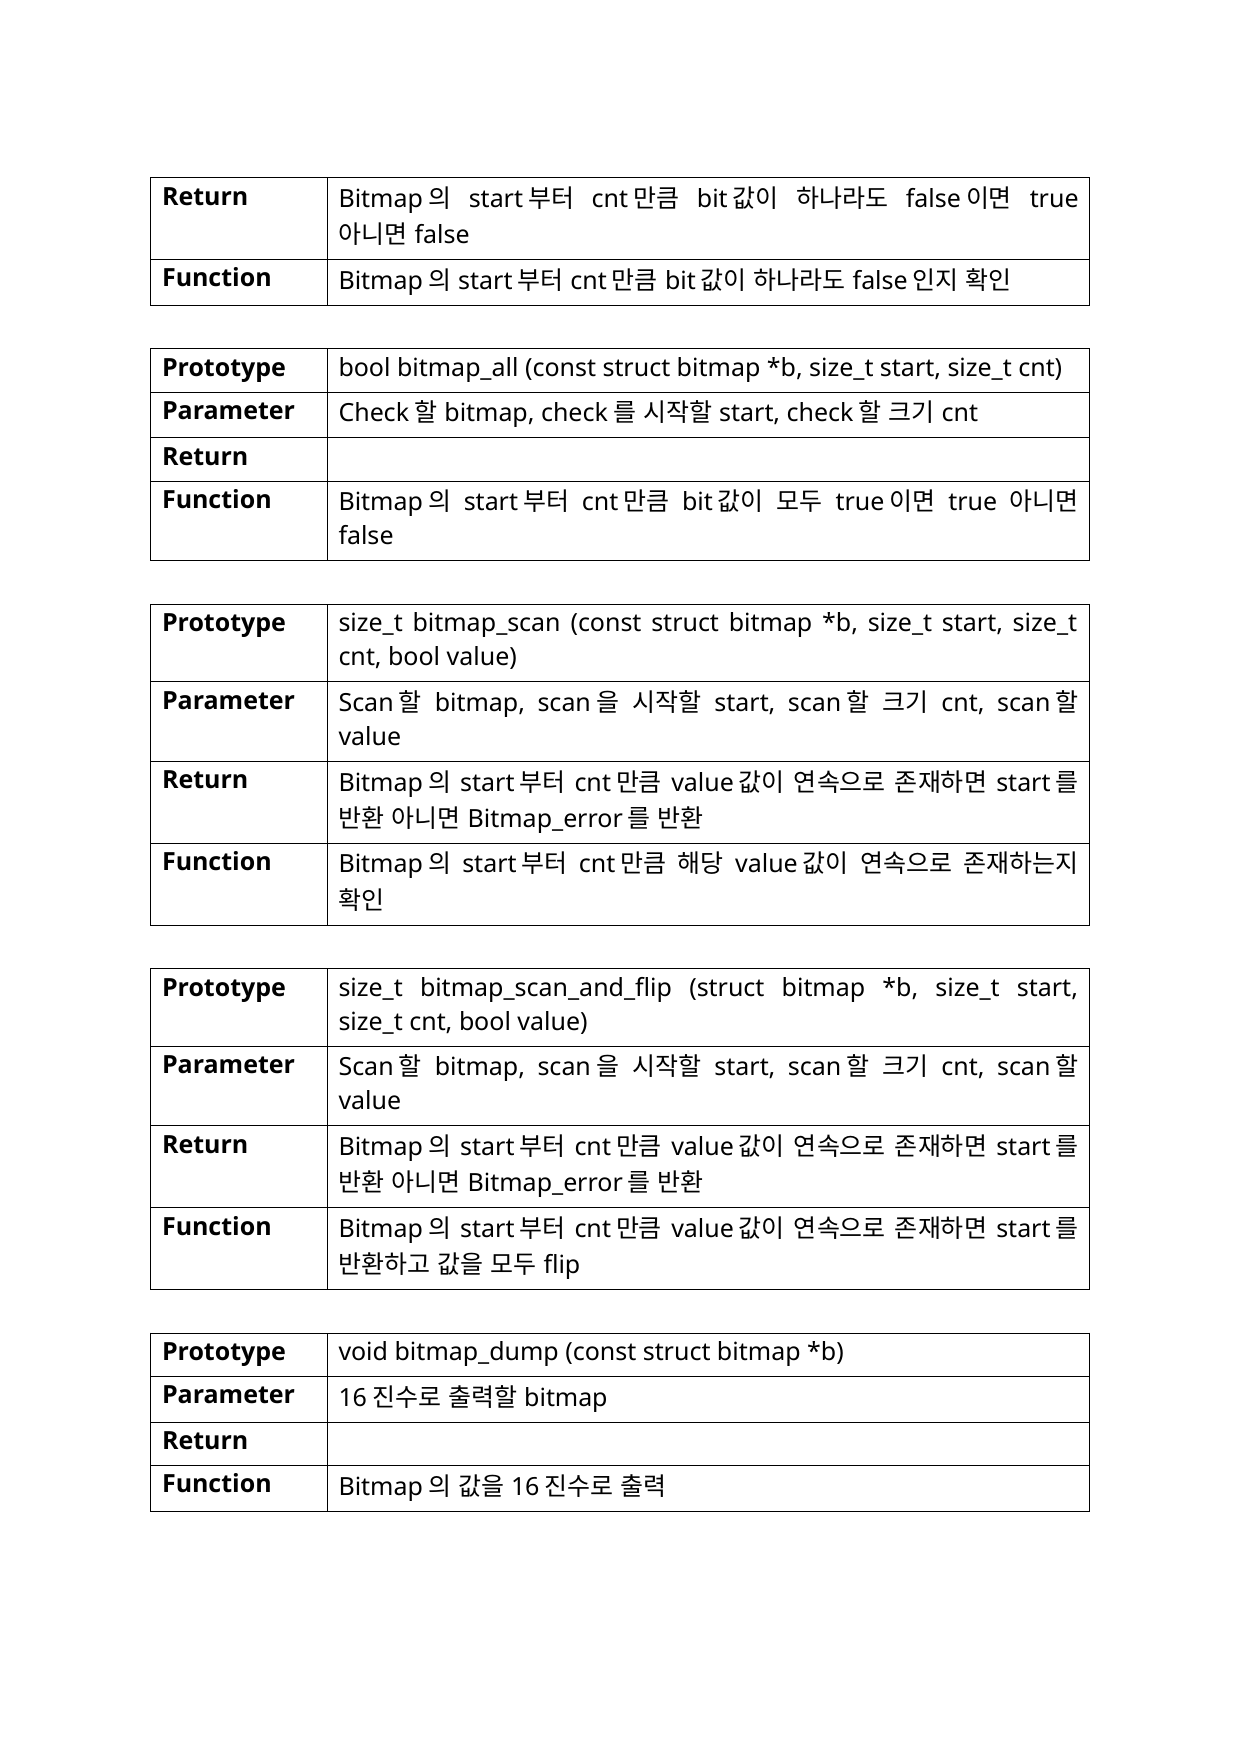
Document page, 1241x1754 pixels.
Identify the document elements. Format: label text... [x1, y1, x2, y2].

table_cell Return [151, 438, 327, 481]
table_cell Function [151, 1208, 327, 1289]
table_cell Bitmap의 start부터 cnt만큼 bit값이 하나라도 false인지 확인 [328, 260, 1089, 305]
table_cell Bitmap의 start부터 cnt만큼 value값이 연속으로 존재하면 start를 반환 아니면 Bitmap_error를 반환 [328, 762, 1089, 843]
table_header Prototype [151, 349, 327, 392]
table_cell Bitmap의 start부터 cnt만큼 해당 value값이 연속으로 존재하는지 확인 [328, 844, 1089, 925]
table_cell Check할 bitmap, check를 시작할 start, check할 크기 cnt [328, 393, 1089, 437]
table_cell 16진수로 출력할 bitmap [328, 1377, 1089, 1422]
table_cell Return [151, 762, 327, 843]
table_cell Bitmap의 start부터 cnt만큼 bit값이 하나라도 false이면 true 아니면 false [328, 178, 1089, 259]
table_cell Scan할 bitmap, scan을 시작할 start, scan할 크기 cnt, scan할 value [328, 1047, 1089, 1125]
table_cell Parameter [151, 1377, 327, 1422]
table_header size_t bitmap_scan (const struct bitmap *b, size_t start, size_t cnt, bool value) [328, 605, 1089, 681]
table_cell Function [151, 482, 327, 560]
table_cell Return [151, 1423, 327, 1465]
table_cell Function [151, 844, 327, 925]
table_cell Bitmap의 값을 16진수로 출력 [328, 1466, 1089, 1511]
table_cell Return [151, 1126, 327, 1207]
table_cell Parameter [151, 1047, 327, 1125]
table_cell Function [151, 260, 327, 305]
table_header size_t bitmap_scan_and_flip (struct bitmap *b, size_t start, size_t cnt, bool value) [328, 969, 1089, 1046]
table_cell Parameter [151, 393, 327, 437]
table_cell Return [151, 178, 327, 259]
table_header Prototype [151, 969, 327, 1046]
table_cell Parameter [151, 682, 327, 761]
table_header bool bitmap_all (const struct bitmap *b, size_t start, size_t cnt) [328, 349, 1089, 392]
table_cell [328, 1423, 1089, 1465]
table_cell Bitmap의 start부터 cnt만큼 value값이 연속으로 존재하면 start를 반환하고 값을 모두 flip [328, 1208, 1089, 1289]
table_cell Scan할 bitmap, scan을 시작할 start, scan할 크기 cnt, scan할 value [328, 682, 1089, 761]
table_header Prototype [151, 1334, 327, 1376]
table_cell Bitmap의 start부터 cnt만큼 bit값이 모두 true이면 true 아니면 false [328, 482, 1089, 560]
table_header Prototype [151, 605, 327, 681]
table_cell [328, 438, 1089, 481]
table_header void bitmap_dump (const struct bitmap *b) [328, 1334, 1089, 1376]
table_cell Function [151, 1466, 327, 1511]
table_cell Bitmap의 start부터 cnt만큼 value값이 연속으로 존재하면 start를 반환 아니면 Bitmap_error를 반환 [328, 1126, 1089, 1207]
